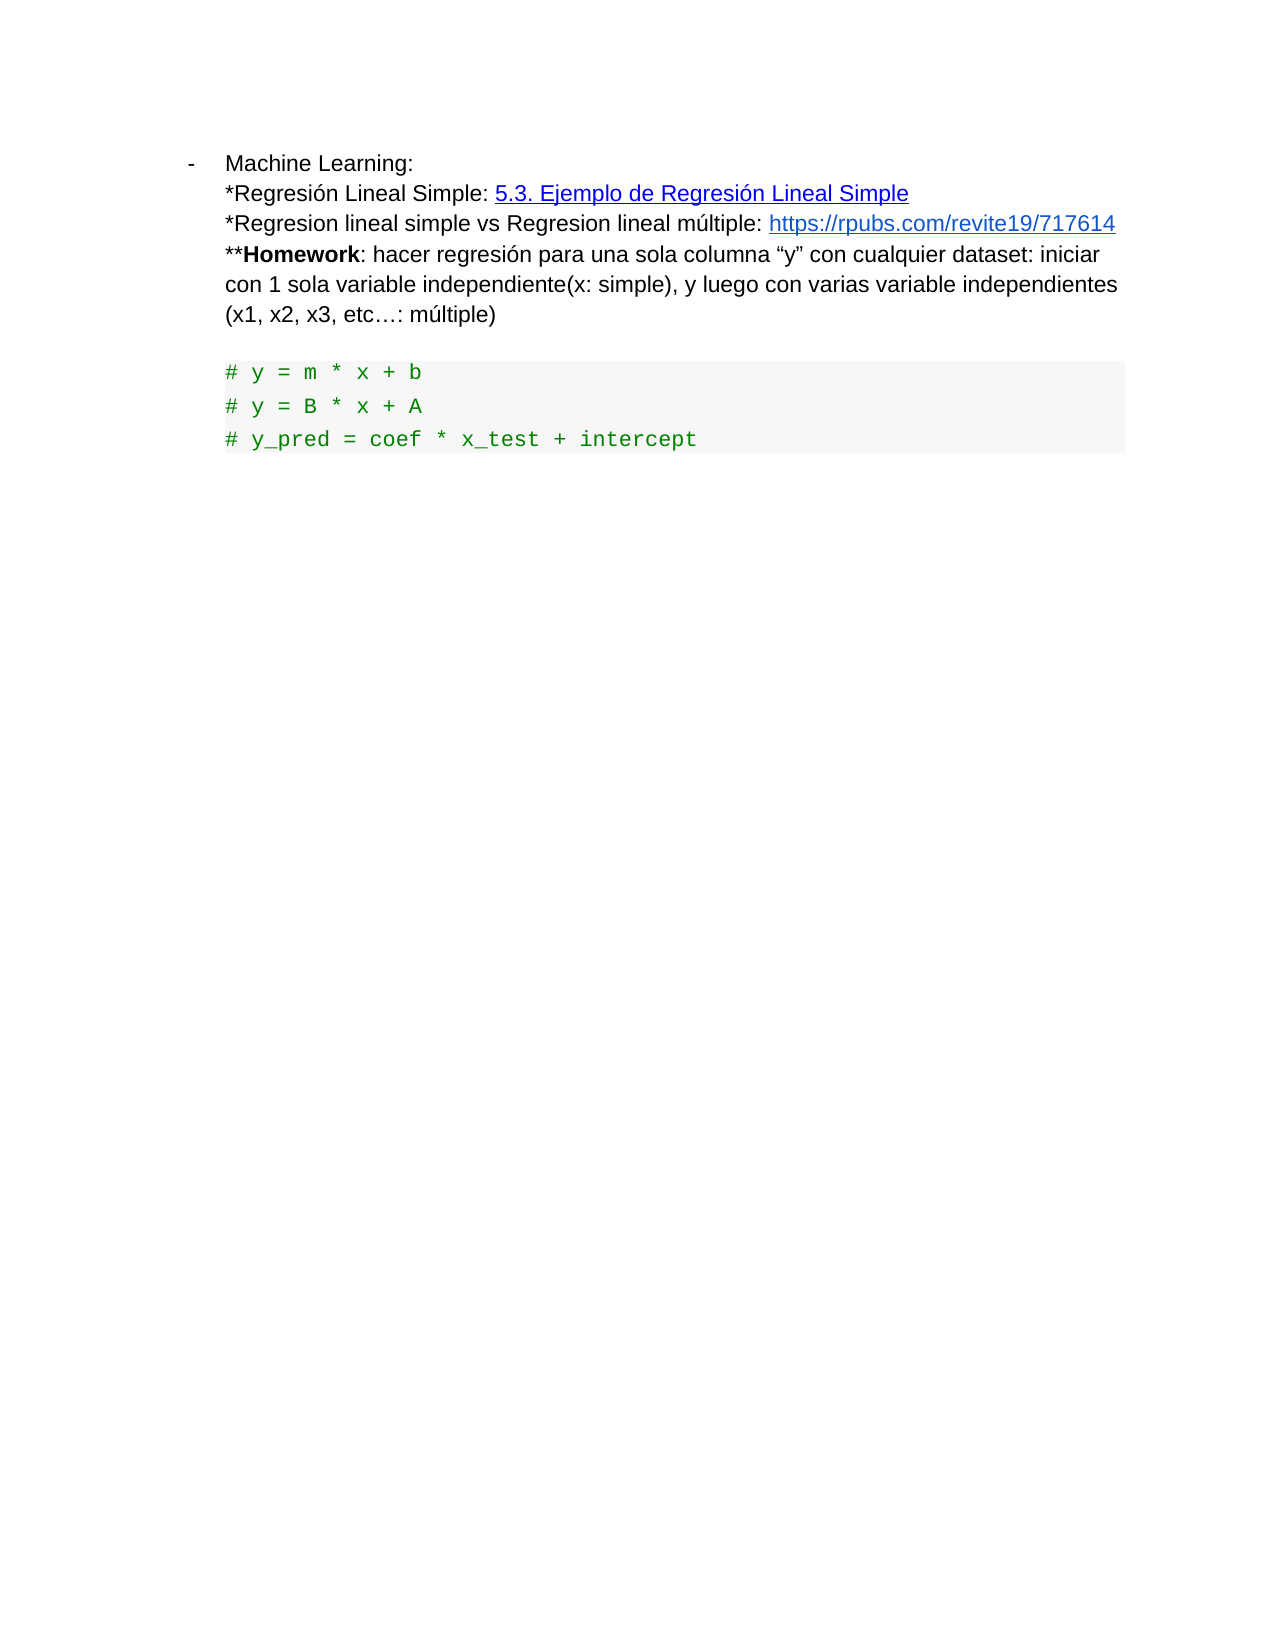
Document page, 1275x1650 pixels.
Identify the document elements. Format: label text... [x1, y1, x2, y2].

list Machine Learning: [187, 150, 1125, 176]
text # y_pred = coef * x_test + intercept [225, 428, 1125, 453]
text # y = B * x + A [225, 395, 1125, 420]
text *Regresión Lineal Simple: 5.3. Ejemplo de Regresión Lineal Simple [225, 180, 1125, 207]
text **Homework: hacer regresión para una sola columna “y” con cualquier dataset: iniciar con 1 sola variable independiente(x: simple), y luego con varias variable independientes (x1, x2, x3, etc…: múltiple) [225, 241, 1125, 327]
text *Regresion lineal simple vs Regresion lineal múltiple: https://rpubs.com/revite19/717614 [225, 210, 1125, 237]
text # y = m * x + b [225, 361, 1125, 386]
